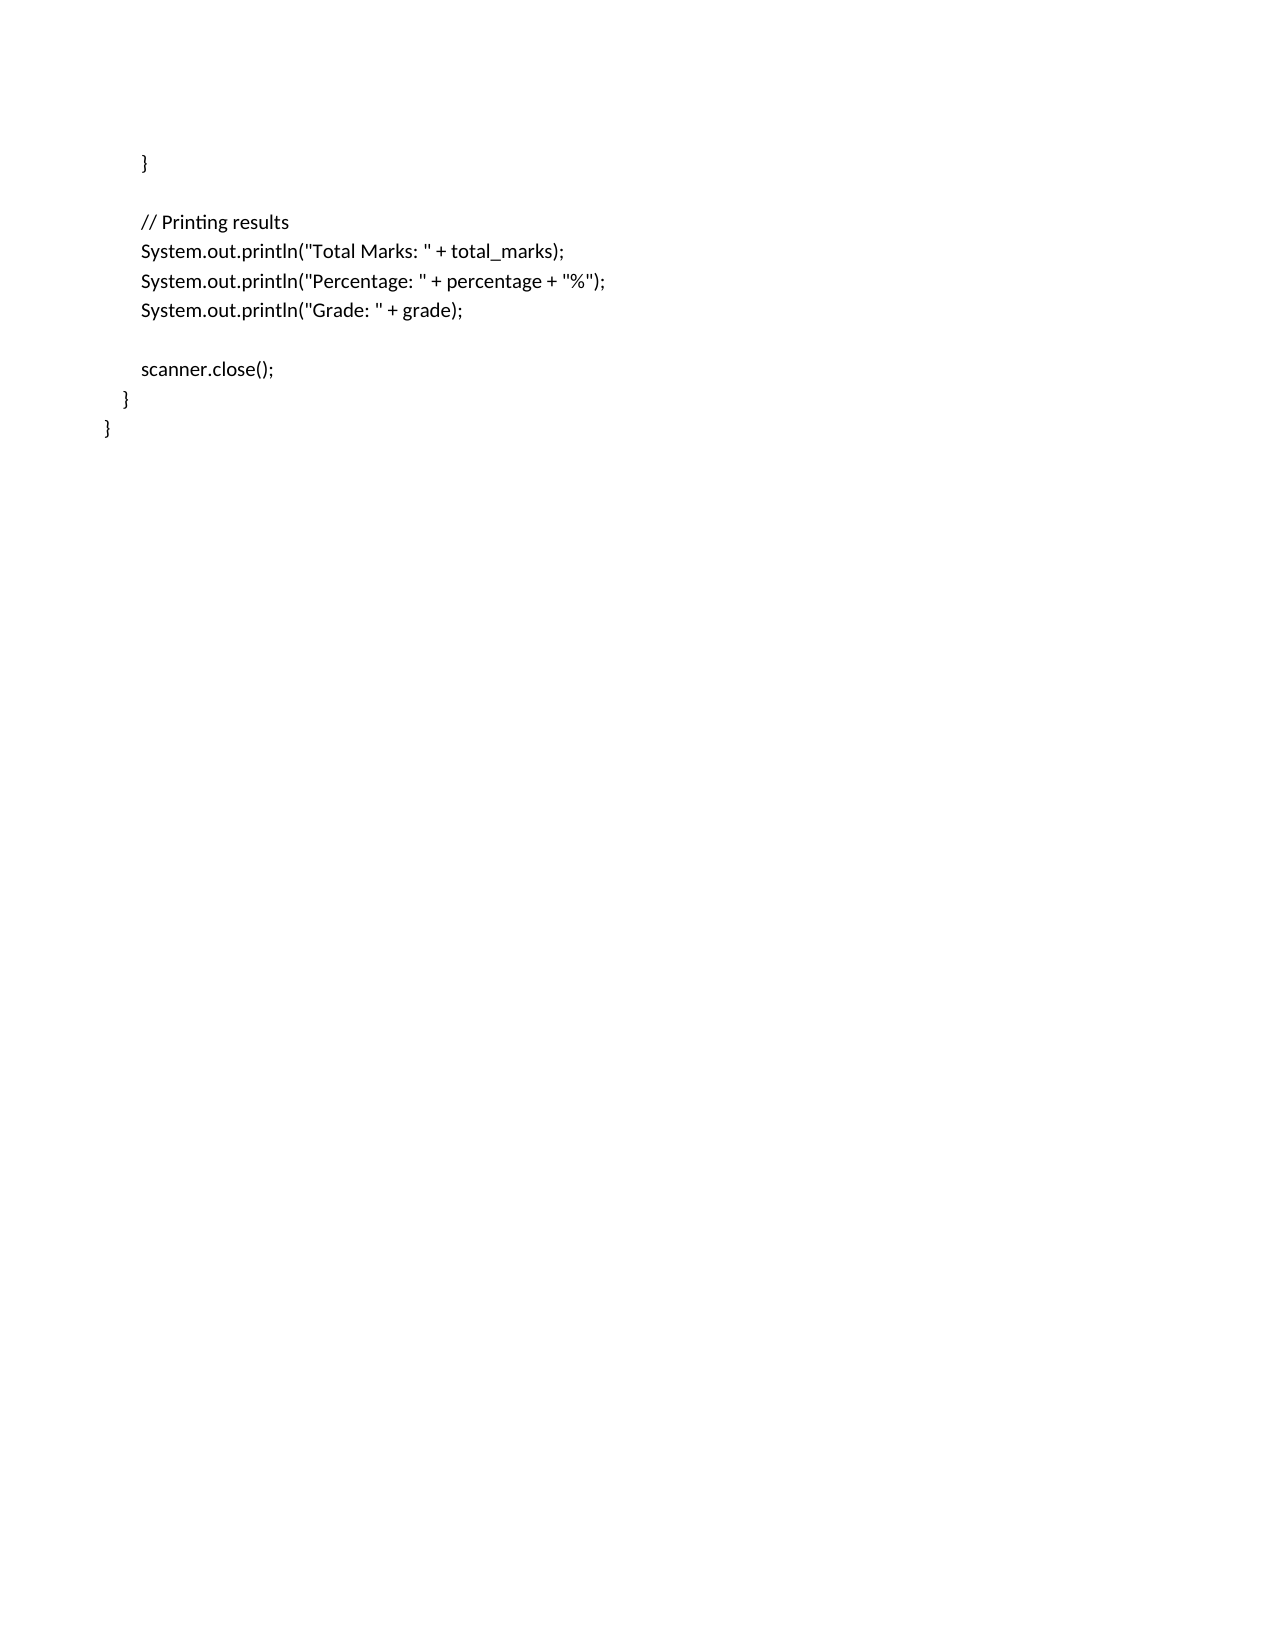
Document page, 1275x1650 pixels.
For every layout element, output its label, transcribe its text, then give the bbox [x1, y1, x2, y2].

text System.out.println("Total Marks: " + total_marks); [103, 238, 1213, 264]
text // Printing results [103, 209, 1213, 234]
text } [103, 386, 1213, 411]
text System.out.println("Grade: " + grade); [103, 297, 1213, 323]
text scanner.close(); [103, 356, 1213, 382]
text System.out.println("Percentage: " + percentage + "%"); [103, 268, 1213, 293]
text } [103, 415, 1213, 441]
text } [103, 150, 1213, 175]
